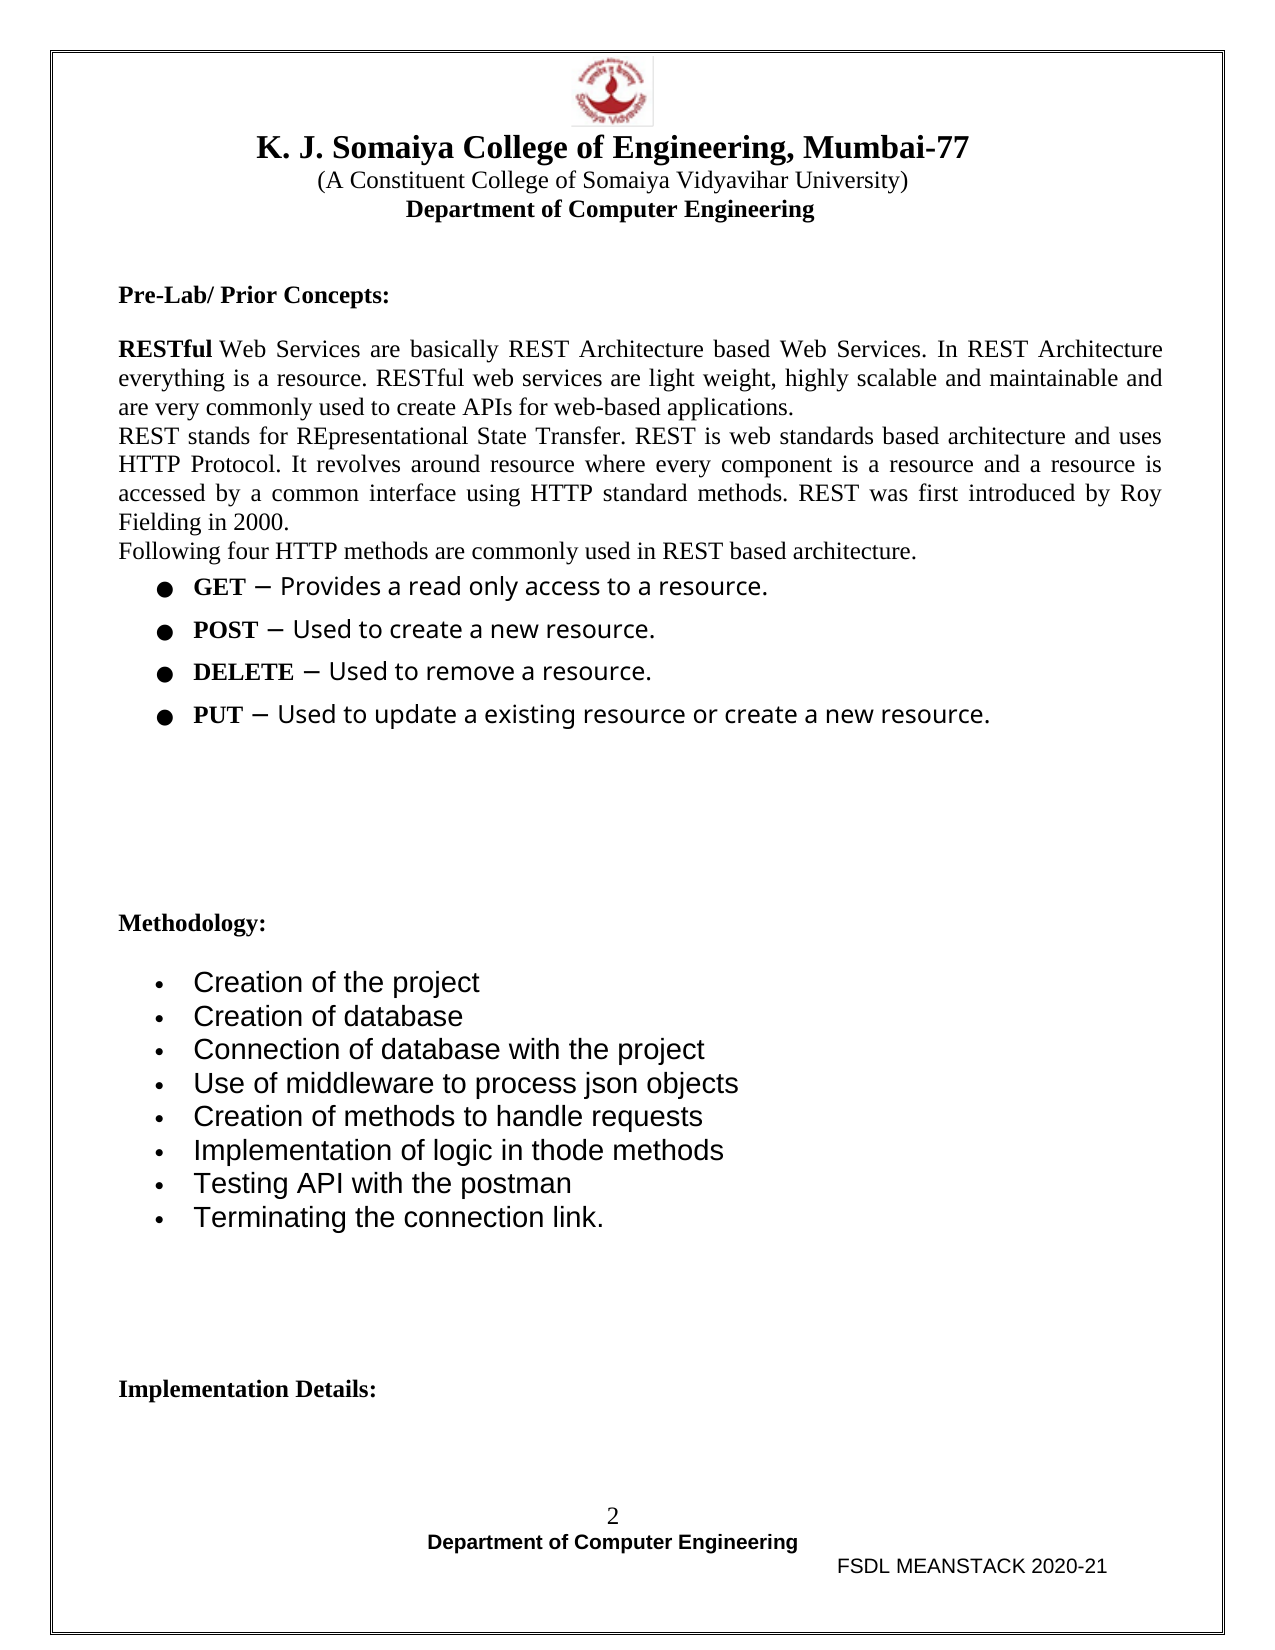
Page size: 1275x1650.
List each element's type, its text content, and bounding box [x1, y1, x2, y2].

list Implementation of logic in thode methods [156, 1133, 1164, 1167]
list Use of middleware to process json objects [156, 1066, 1164, 1099]
text RESTful Web Services are basically REST Architecture based Web Services. In REST Architecture everything is a resource. RESTful web services are light weight, highly scalable and maintainable and are very commonly used to create APIs for web-based applications. [118, 334, 1164, 421]
list Connection of database with the project [156, 1032, 1164, 1066]
list Creation of database [156, 999, 1164, 1032]
text REST stands for REpresentational State Transfer. REST is web standards based architecture and uses HTTP Protocol. It revolves around resource where every component is a resource and a resource is accessed by a common interface using HTTP standard methods. REST was first introduced by Roy Fielding in 2000. [118, 421, 1164, 536]
list POST − Used to create a new resource. [156, 607, 1164, 650]
text Following four HTTP methods are commonly used in REST based architecture. [118, 536, 1164, 564]
list Creation of the project [156, 965, 1164, 999]
text Implementation Details: [118, 1374, 1164, 1402]
list GET − Provides a read only access to a resource. [156, 564, 1164, 607]
text Methodology: [118, 908, 1107, 937]
list DELETE − Used to remove a resource. [156, 650, 1164, 693]
text Pre-Lab/ Prior Concepts: [118, 281, 1107, 309]
list Testing API with the postman [156, 1167, 1164, 1200]
list PUT − Used to update a existing resource or create a new resource. [156, 693, 1164, 735]
list Creation of methods to handle requests [156, 1099, 1164, 1133]
list Terminating the connection link. [156, 1200, 1164, 1234]
picture [571, 56, 655, 128]
